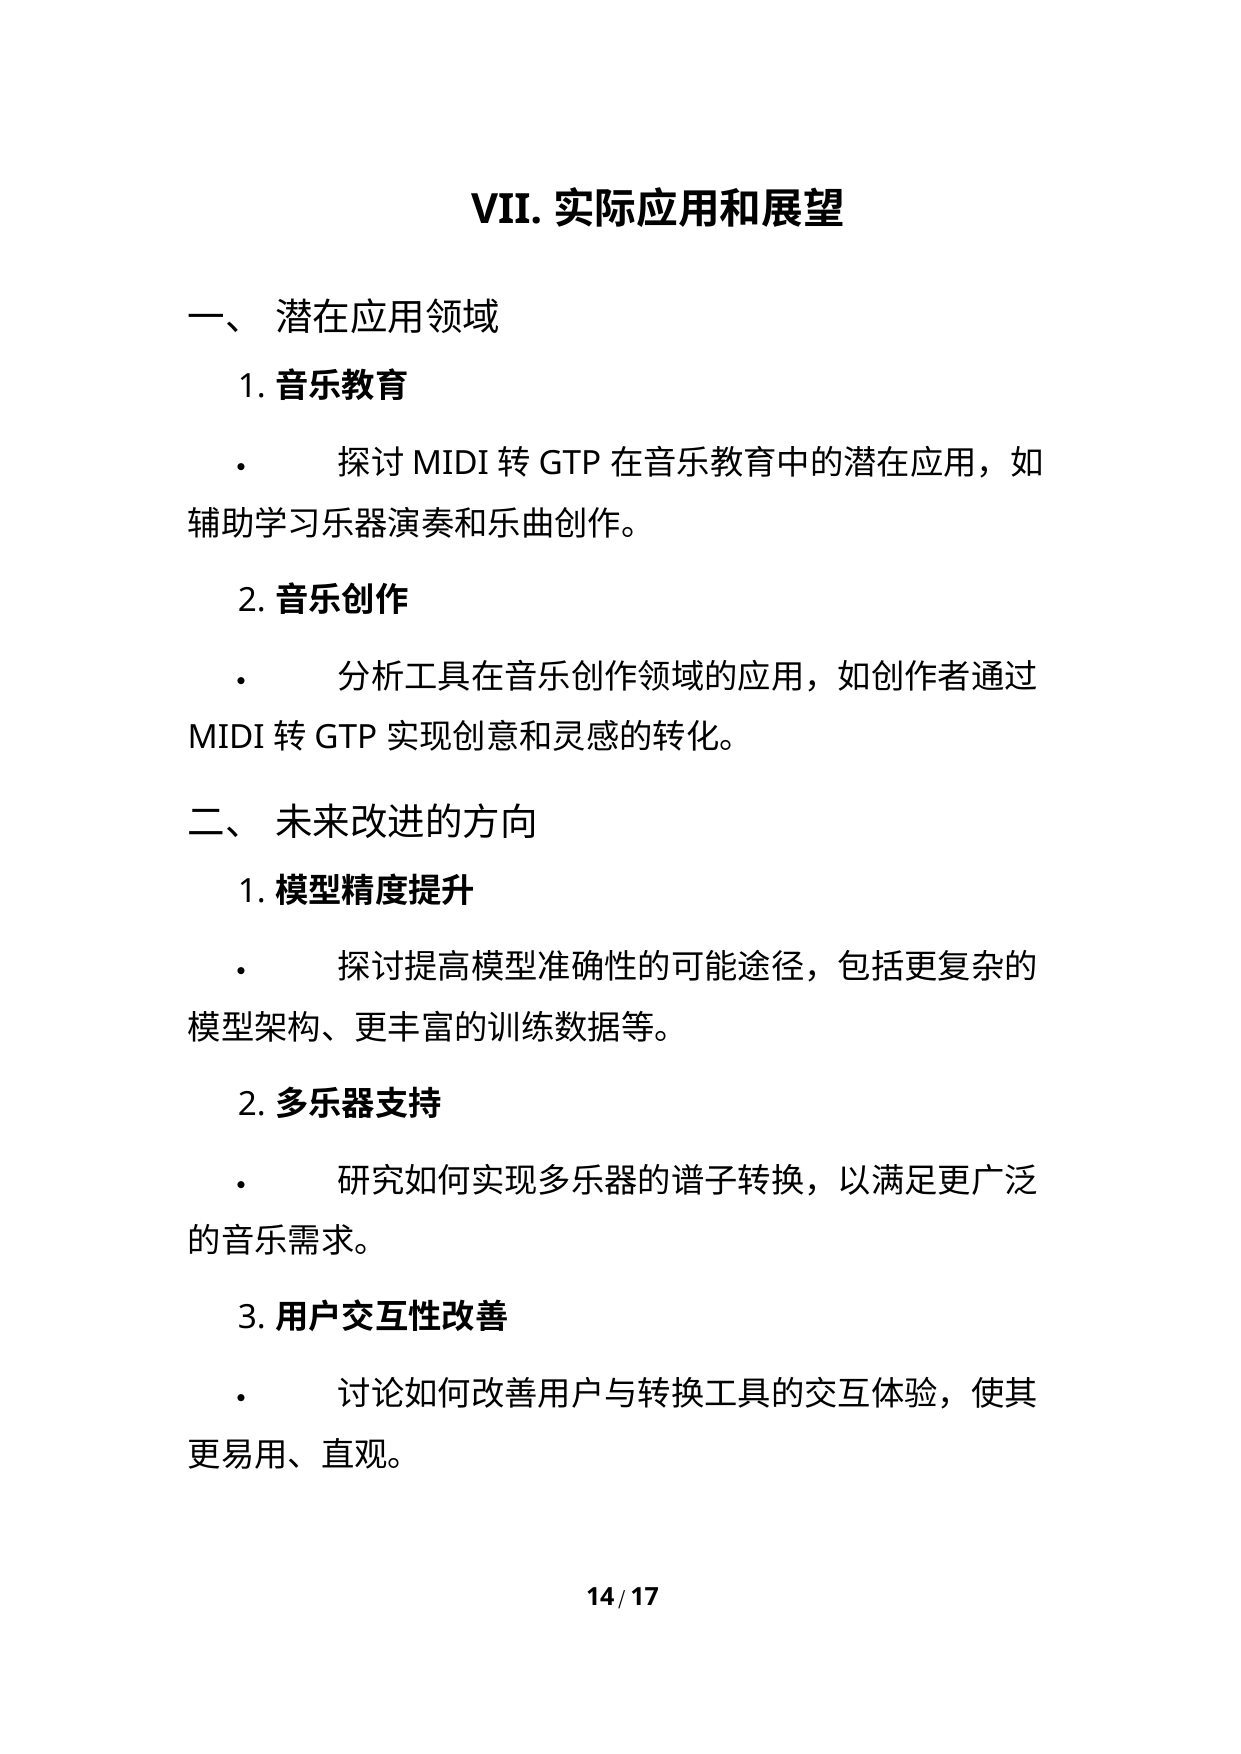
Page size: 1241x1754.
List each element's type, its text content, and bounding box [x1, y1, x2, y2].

text VII. 实际应用和展望 [187, 176, 1053, 236]
list 分析工具在音乐创作领域的应用，如创作者通过 MIDI 转 GTP 实现创意和灵感的转化。 [187, 649, 1053, 758]
list 多乐器支持 [187, 1077, 1053, 1125]
list 讨论如何改善用户与转换工具的交互体验，使其更易用、直观。 [187, 1367, 1053, 1476]
list 用户交互性改善 [187, 1290, 1053, 1339]
list 音乐创作 [187, 573, 1053, 621]
subtitle 未来改进的方向 [187, 787, 1053, 847]
list 探讨 MIDI 转 GTP 在音乐教育中的潜在应用，如辅助学习乐器演奏和乐曲创作。 [187, 436, 1053, 544]
list 音乐教育 [187, 359, 1053, 408]
list 模型精度提升 [187, 863, 1053, 912]
subtitle 潜在应用领域 [187, 282, 1053, 343]
list 研究如何实现多乐器的谱子转换，以满足更广泛的音乐需求。 [187, 1154, 1053, 1262]
list 探讨提高模型准确性的可能途径，包括更复杂的模型架构、更丰富的训练数据等。 [187, 940, 1053, 1049]
